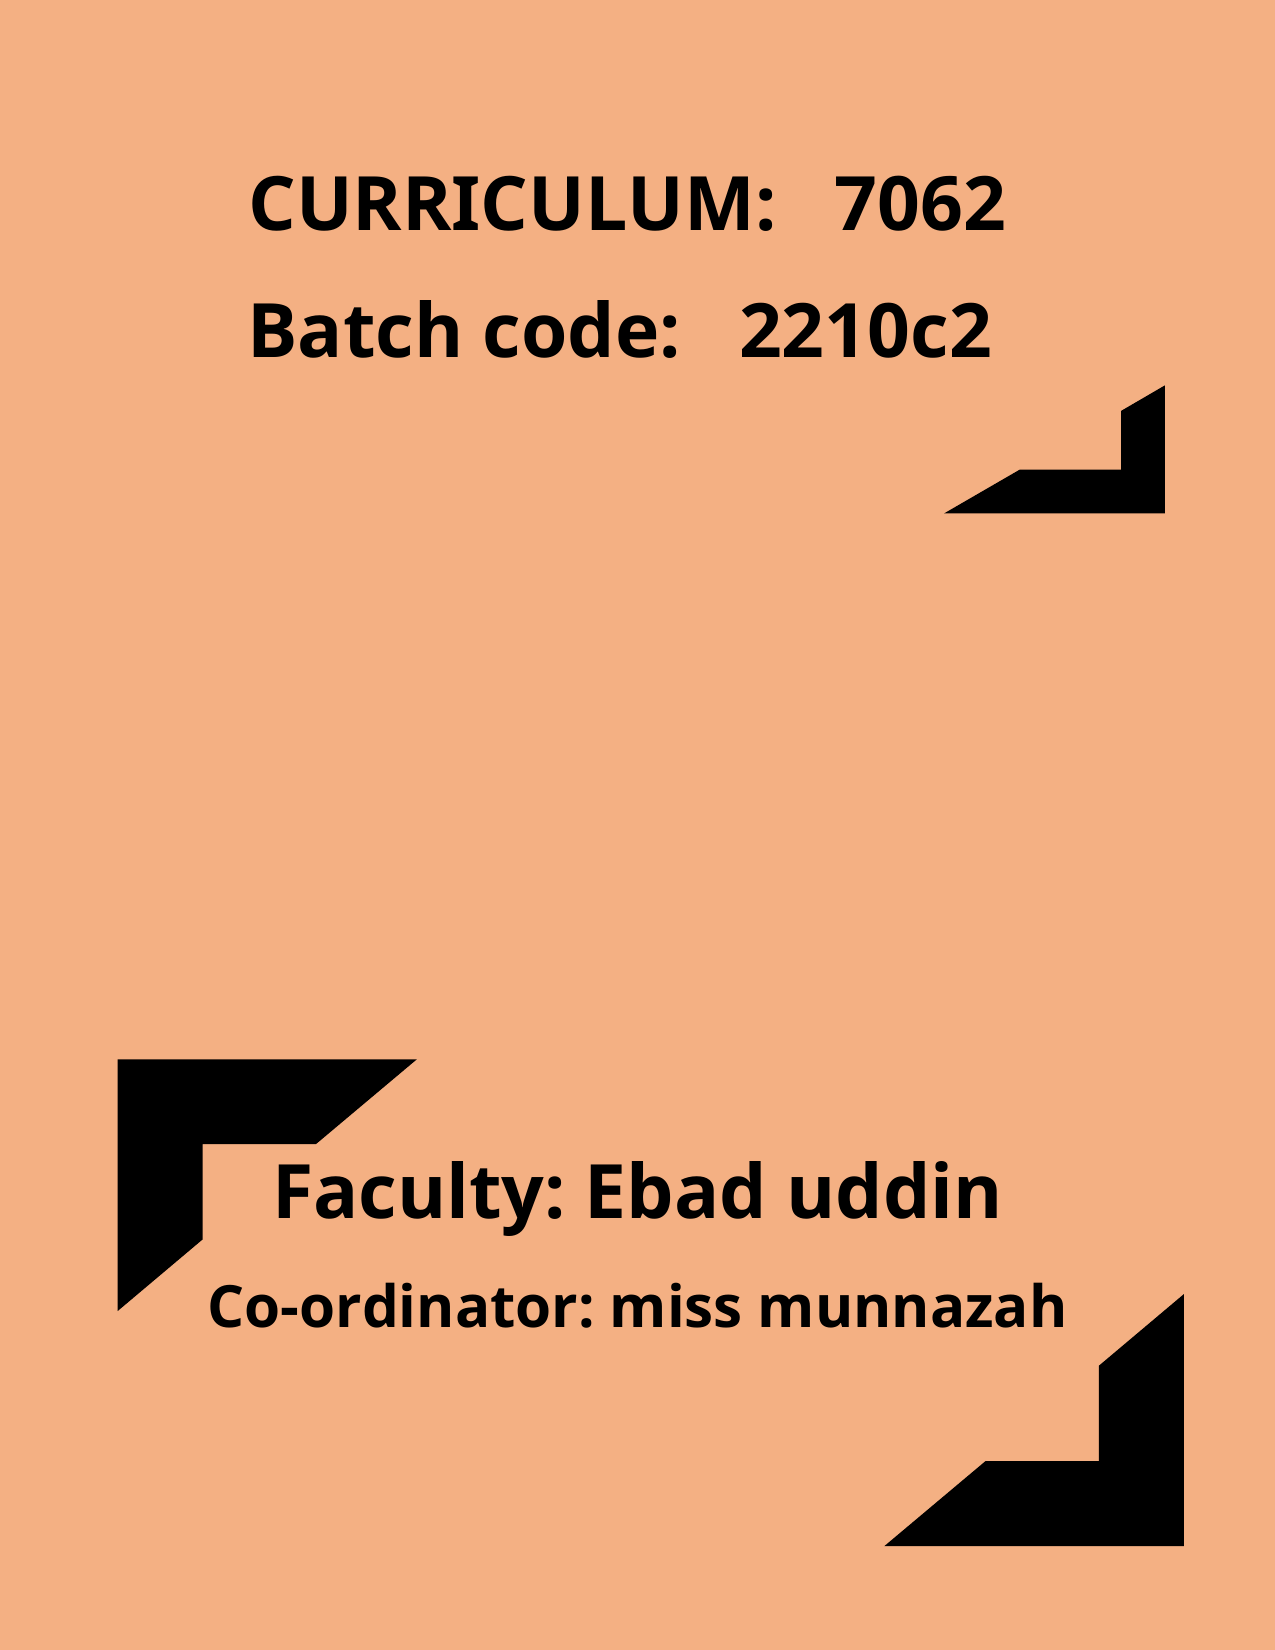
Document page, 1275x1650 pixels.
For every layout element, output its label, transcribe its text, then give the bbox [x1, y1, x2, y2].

text Co-ordinator: miss munnazah [150, 1266, 1125, 1345]
text CURRICULUM: 7062 [150, 150, 1125, 252]
text Batch code: 2210c2 [150, 277, 1125, 379]
text Faculty: Ebad uddin [202, 1138, 1125, 1241]
